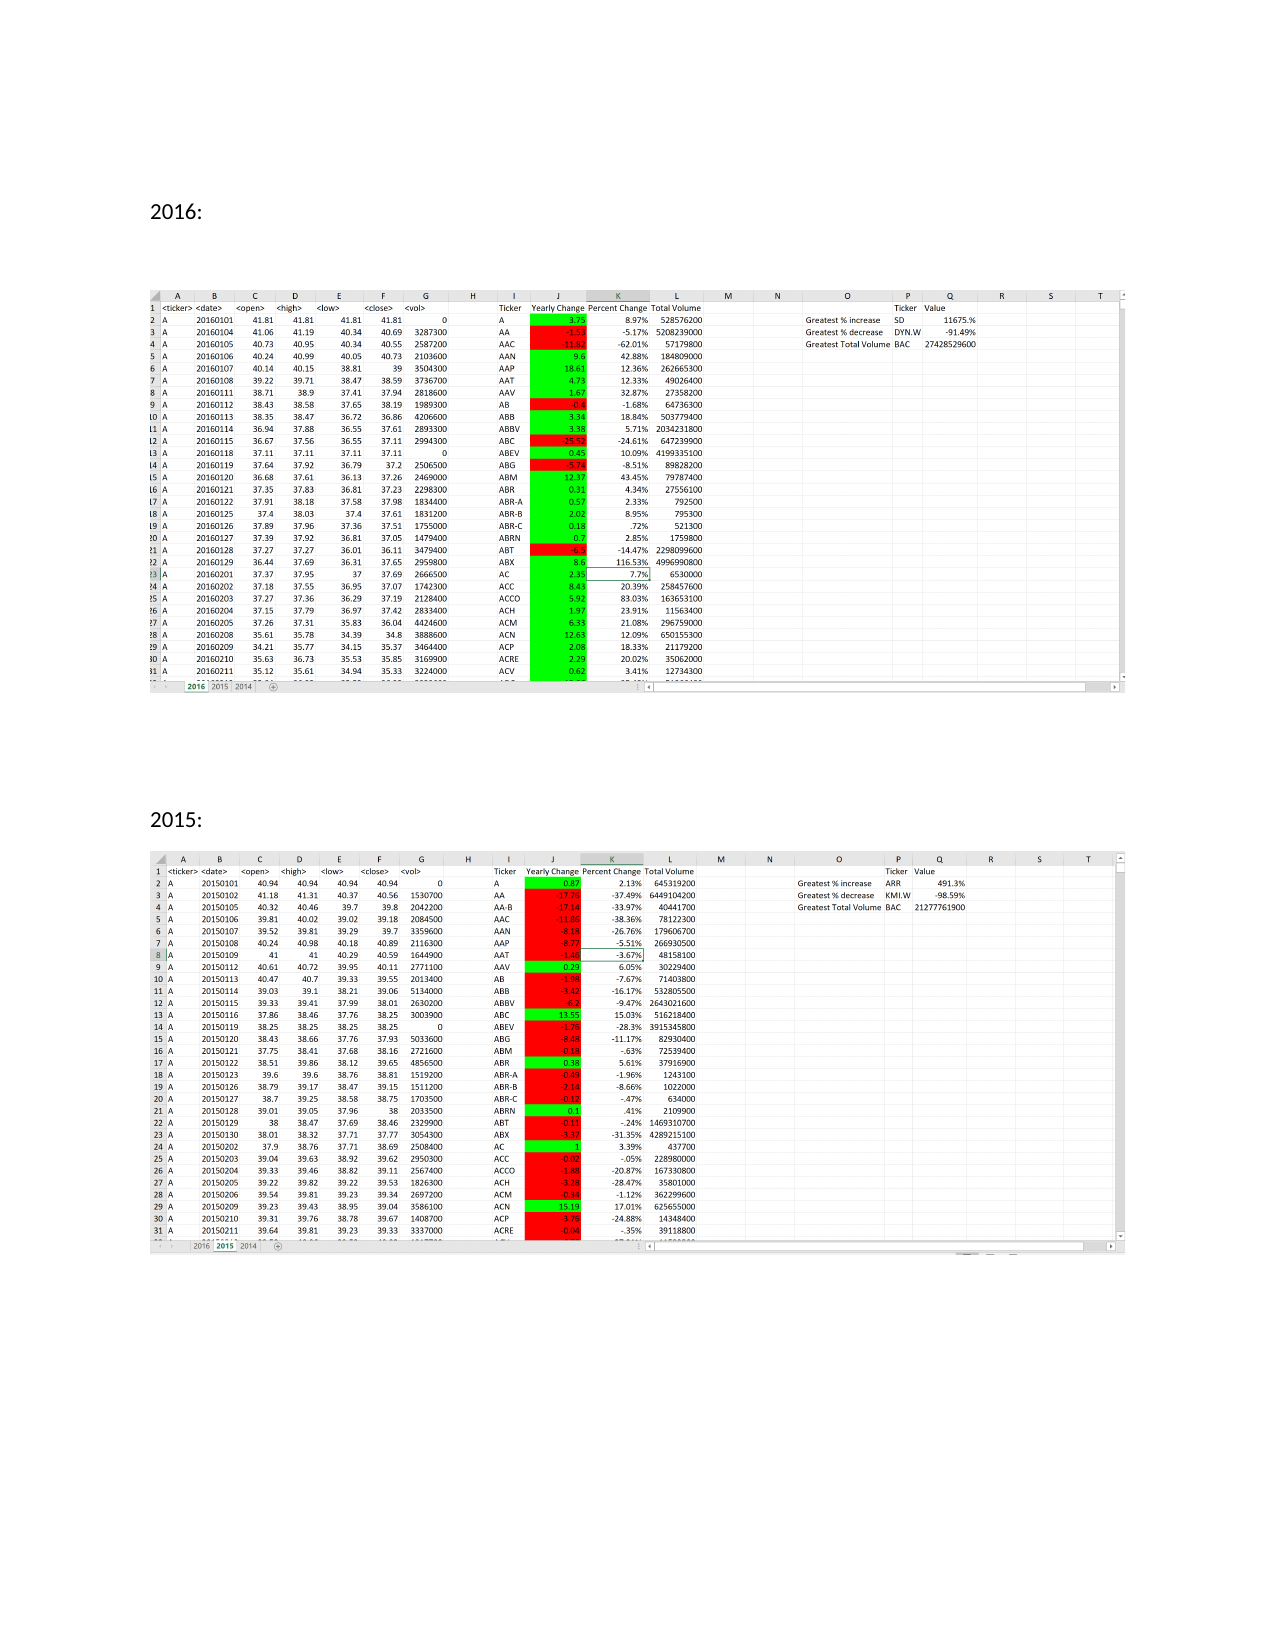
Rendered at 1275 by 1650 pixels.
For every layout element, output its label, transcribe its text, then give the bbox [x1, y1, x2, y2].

picture [150, 290, 1125, 693]
picture [150, 851, 1125, 1255]
text 2016: [150, 197, 1125, 225]
text 2015: [150, 805, 1125, 833]
